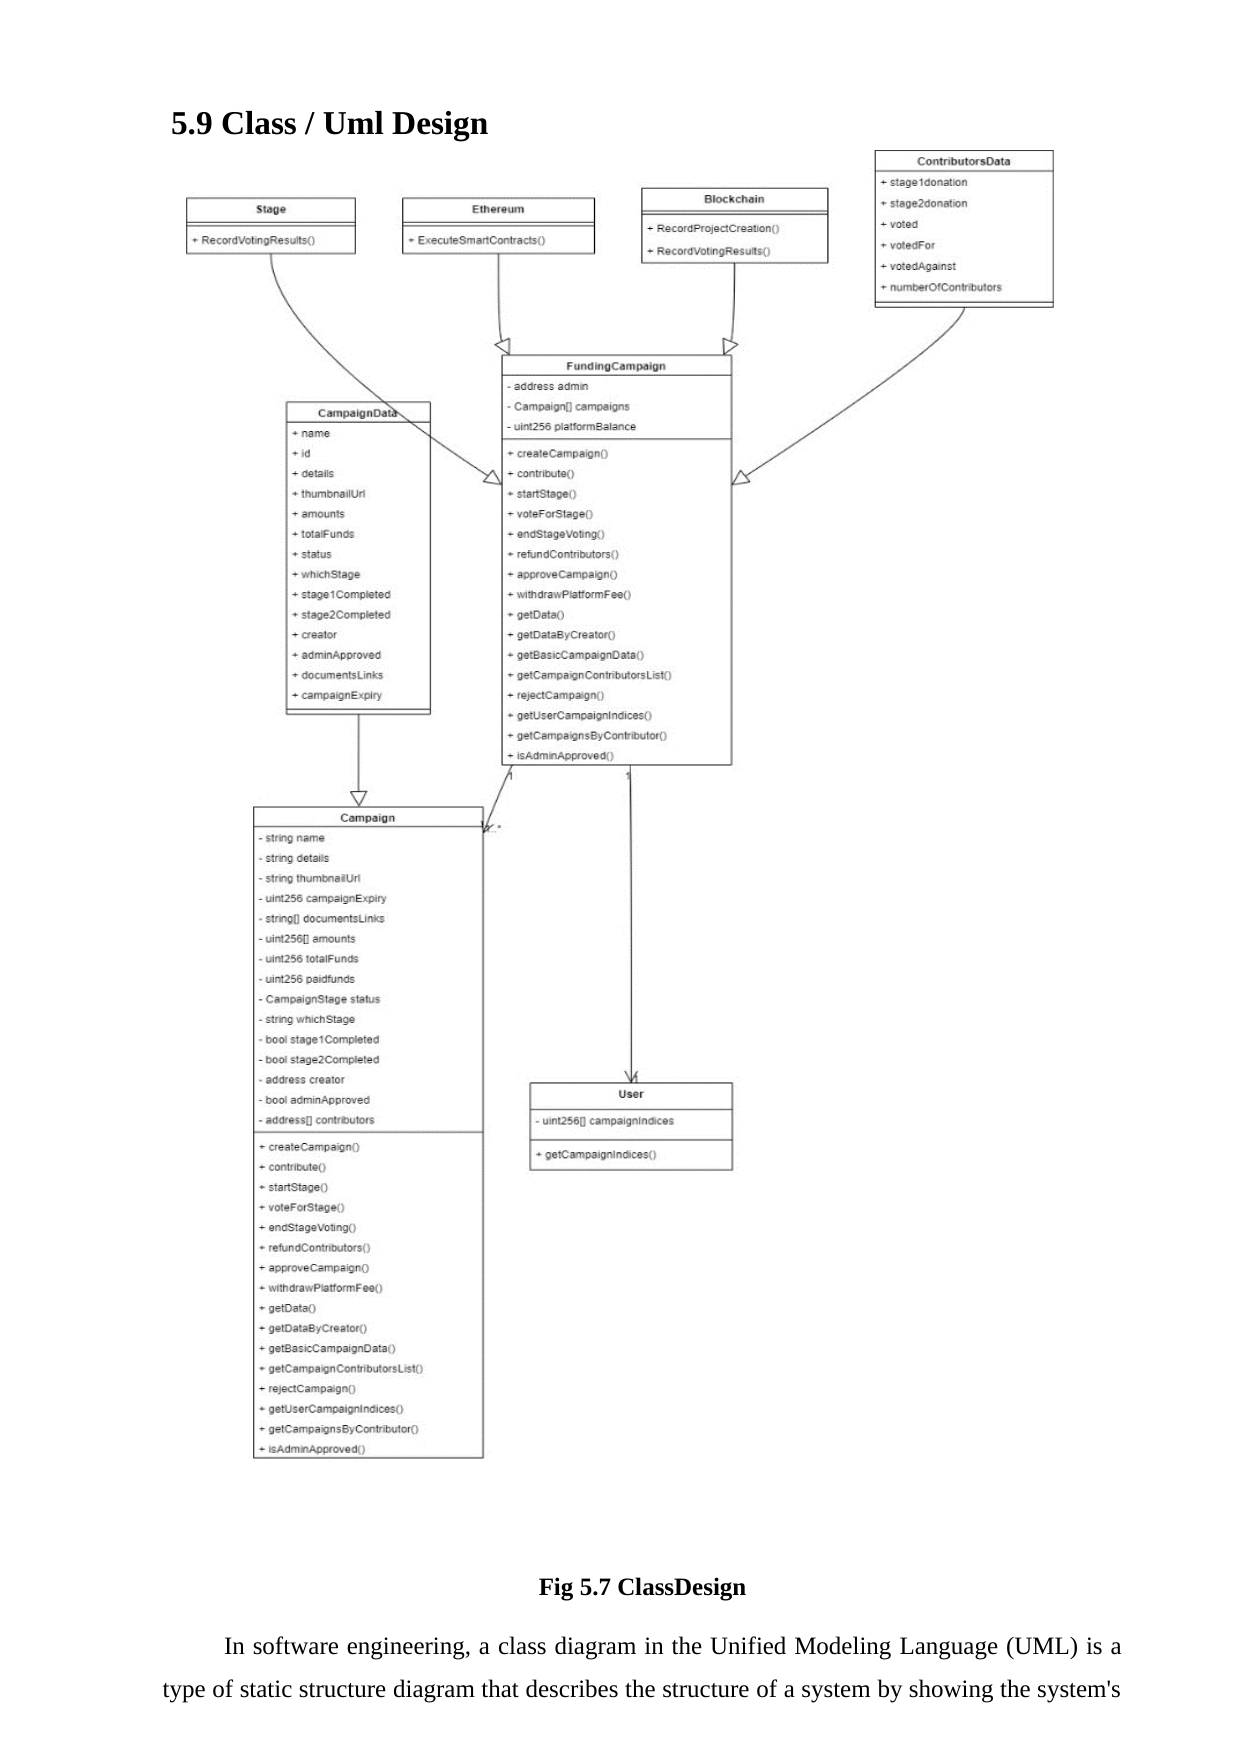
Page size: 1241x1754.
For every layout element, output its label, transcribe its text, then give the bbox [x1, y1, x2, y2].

text 5.9 Class / Uml Design [162, 103, 1122, 142]
text Fig 5.7 ClassDesign [162, 1572, 1122, 1600]
picture [186, 149, 1055, 1462]
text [162, 1631, 1122, 1703]
